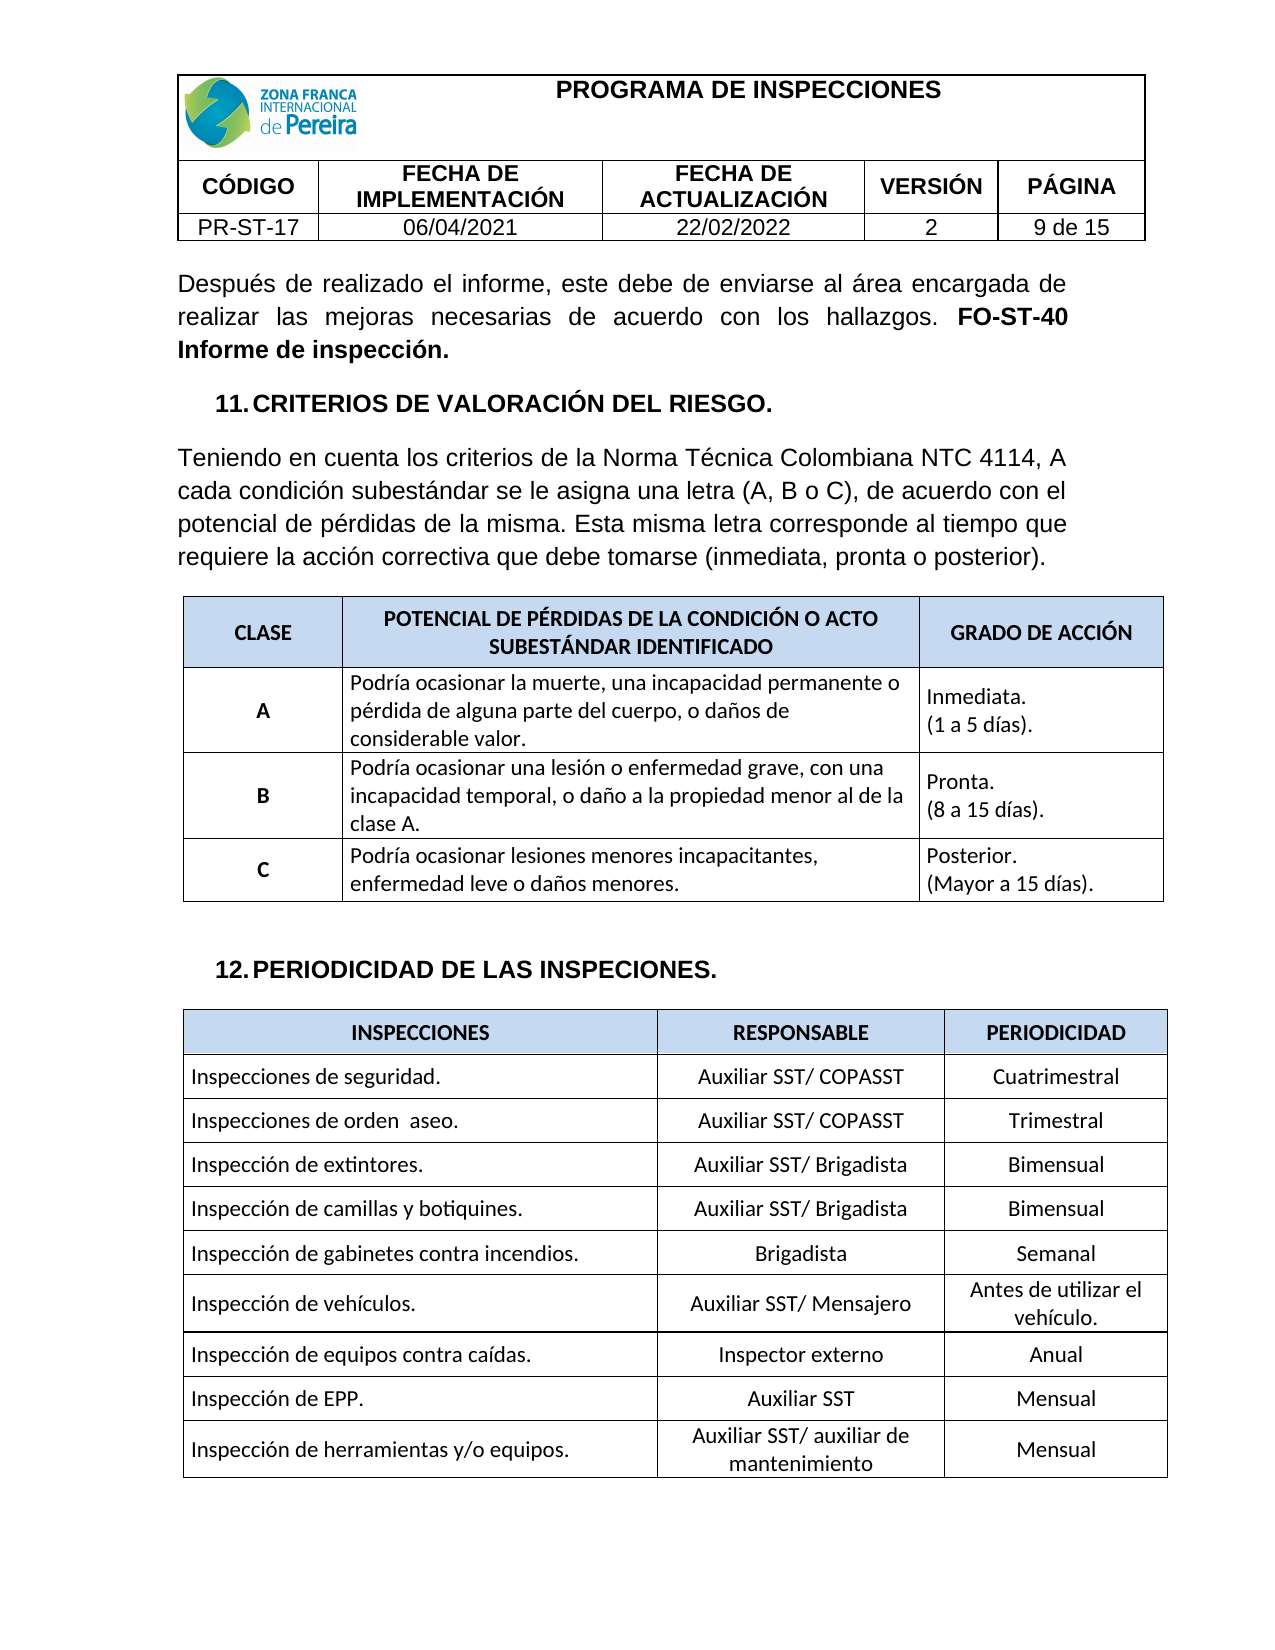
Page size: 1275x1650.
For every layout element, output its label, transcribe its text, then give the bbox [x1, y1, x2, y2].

table_cell Inspecciones de orden aseo. [184, 1099, 657, 1142]
table_cell C [184, 839, 342, 901]
table_cell Inspector externo [658, 1333, 944, 1376]
table_header RESPONSABLE [658, 1010, 944, 1053]
table_cell Inspección de equipos contra caídas. [184, 1333, 657, 1376]
table_cell Posterior. (Mayor a 15 días). [920, 839, 1163, 901]
table_cell Podría ocasionar lesiones menores incapacitantes, enfermedad leve o daños menores. [343, 839, 919, 901]
table_cell B [184, 753, 342, 837]
table_cell Auxiliar SST/ Brigadista [658, 1143, 944, 1186]
table_cell Auxiliar SST/ Mensajero [658, 1275, 944, 1331]
table_cell Auxiliar SST/ auxiliar de mantenimiento [658, 1421, 944, 1477]
table_cell Semanal [945, 1231, 1167, 1274]
table_header CLASE [184, 597, 342, 667]
table_header GRADO DE ACCIÓN [920, 597, 1163, 667]
table_cell Auxiliar SST/ COPASST [658, 1099, 944, 1142]
table_cell Podría ocasionar una lesión o enfermedad grave, con una incapacidad temporal, o daño a la propiedad menor al de la clase A. [343, 753, 919, 837]
list CRITERIOS DE VALORACIÓN DEL RIESGO. [215, 389, 1068, 418]
table_cell Auxiliar SST [658, 1377, 944, 1420]
table_cell Trimestral [945, 1099, 1167, 1142]
table_cell Mensual [945, 1377, 1167, 1420]
table_cell Cuatrimestral [945, 1055, 1167, 1098]
table_cell Brigadista [658, 1231, 944, 1274]
table_cell Inspección de extintores. [184, 1143, 657, 1186]
table_cell Podría ocasionar la muerte, una incapacidad permanente o pérdida de alguna parte del cuerpo, o daños de considerable valor. [343, 668, 919, 752]
table_cell Inmediata. (1 a 5 días). [920, 668, 1163, 752]
table_header POTENCIAL DE PÉRDIDAS DE LA CONDICIÓN O ACTO SUBESTÁNDAR IDENTIFICADO [343, 597, 919, 667]
table_cell Auxiliar SST/ Brigadista [658, 1187, 944, 1230]
table_cell Antes de utilizar el vehículo. [945, 1275, 1167, 1331]
table_cell Inspección de vehículos. [184, 1275, 657, 1331]
table_cell Inspecciones de seguridad. [184, 1055, 657, 1098]
list PERIODICIDAD DE LAS INSPECIONES. [215, 956, 1098, 984]
table_cell Bimensual [945, 1187, 1167, 1230]
table_cell Inspección de gabinetes contra incendios. [184, 1231, 657, 1274]
table_header INSPECCIONES [184, 1010, 657, 1053]
table_header PERIODICIDAD [945, 1010, 1167, 1053]
table_cell Inspección de camillas y botiquines. [184, 1187, 657, 1230]
picture [184, 76, 357, 152]
table_cell Bimensual [945, 1143, 1167, 1186]
table_cell Inspección de EPP. [184, 1377, 657, 1420]
table_cell Mensual [945, 1421, 1167, 1477]
table_cell Auxiliar SST/ COPASST [658, 1055, 944, 1098]
text Teniendo en cuenta los criterios de la Norma Técnica Colombiana NTC 4114, A cada condición subestándar se le asigna una letra (A, B o C), de acuerdo con el potencial de pérdidas de la misma. Esta misma letra corresponde al tiempo que requiere la acción correctiva que debe tomarse (inmediata, pronta o posterior). [177, 443, 1068, 571]
table_cell Inspección de herramientas y/o equipos. [184, 1421, 657, 1477]
table_cell Anual [945, 1333, 1167, 1376]
table_cell A [184, 668, 342, 752]
text Después de realizado el informe, este debe de enviarse al área encargada de realizar las mejoras necesarias de acuerdo con los hallazgos. FO-ST-40 Informe de inspección. [177, 269, 1068, 364]
table_cell Pronta. (8 a 15 días). [920, 753, 1163, 837]
